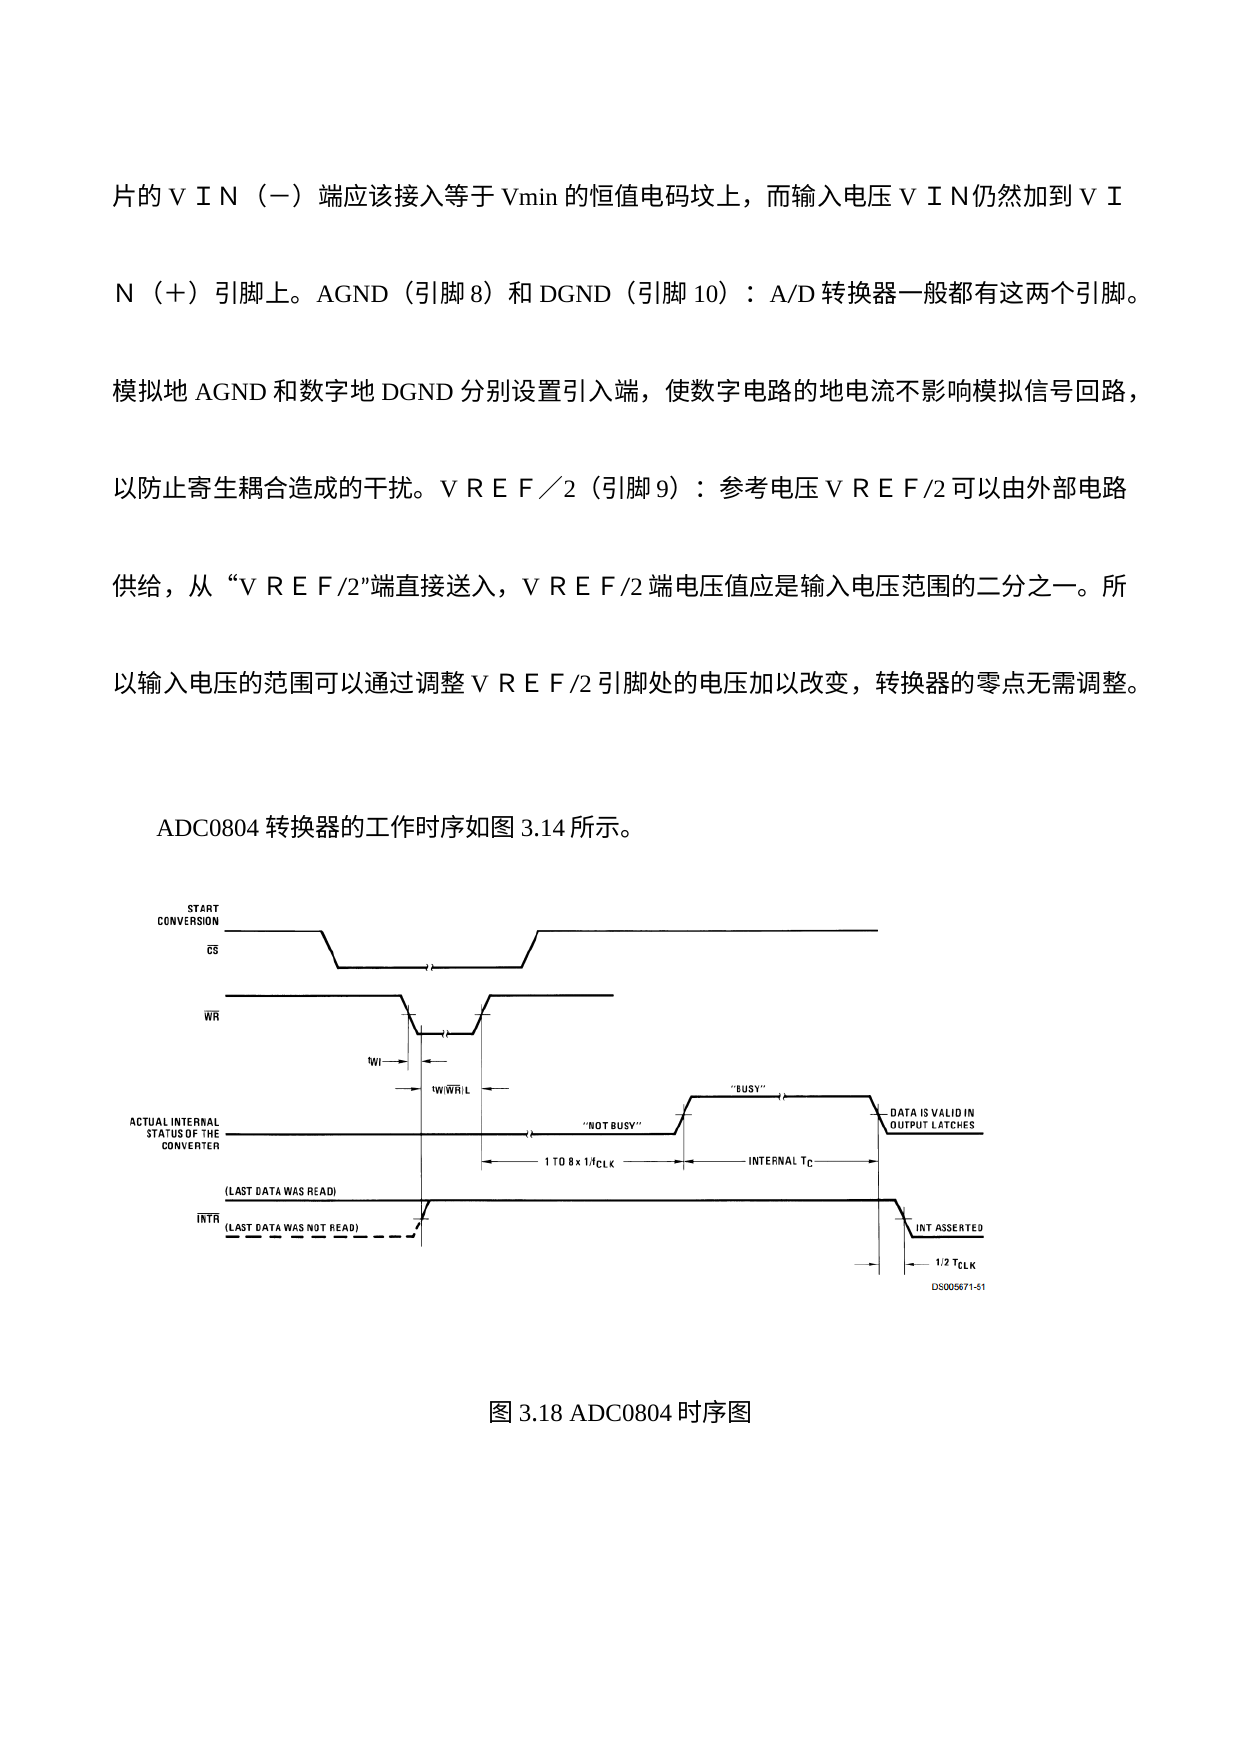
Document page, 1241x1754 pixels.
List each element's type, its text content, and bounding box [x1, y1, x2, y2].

text 图3.18 ADC0804时序图 [112, 1378, 1128, 1443]
text ADC0804 转换器的工作时序如图3.14所示。 [112, 793, 1128, 858]
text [112, 162, 1128, 763]
picture [112, 893, 998, 1323]
